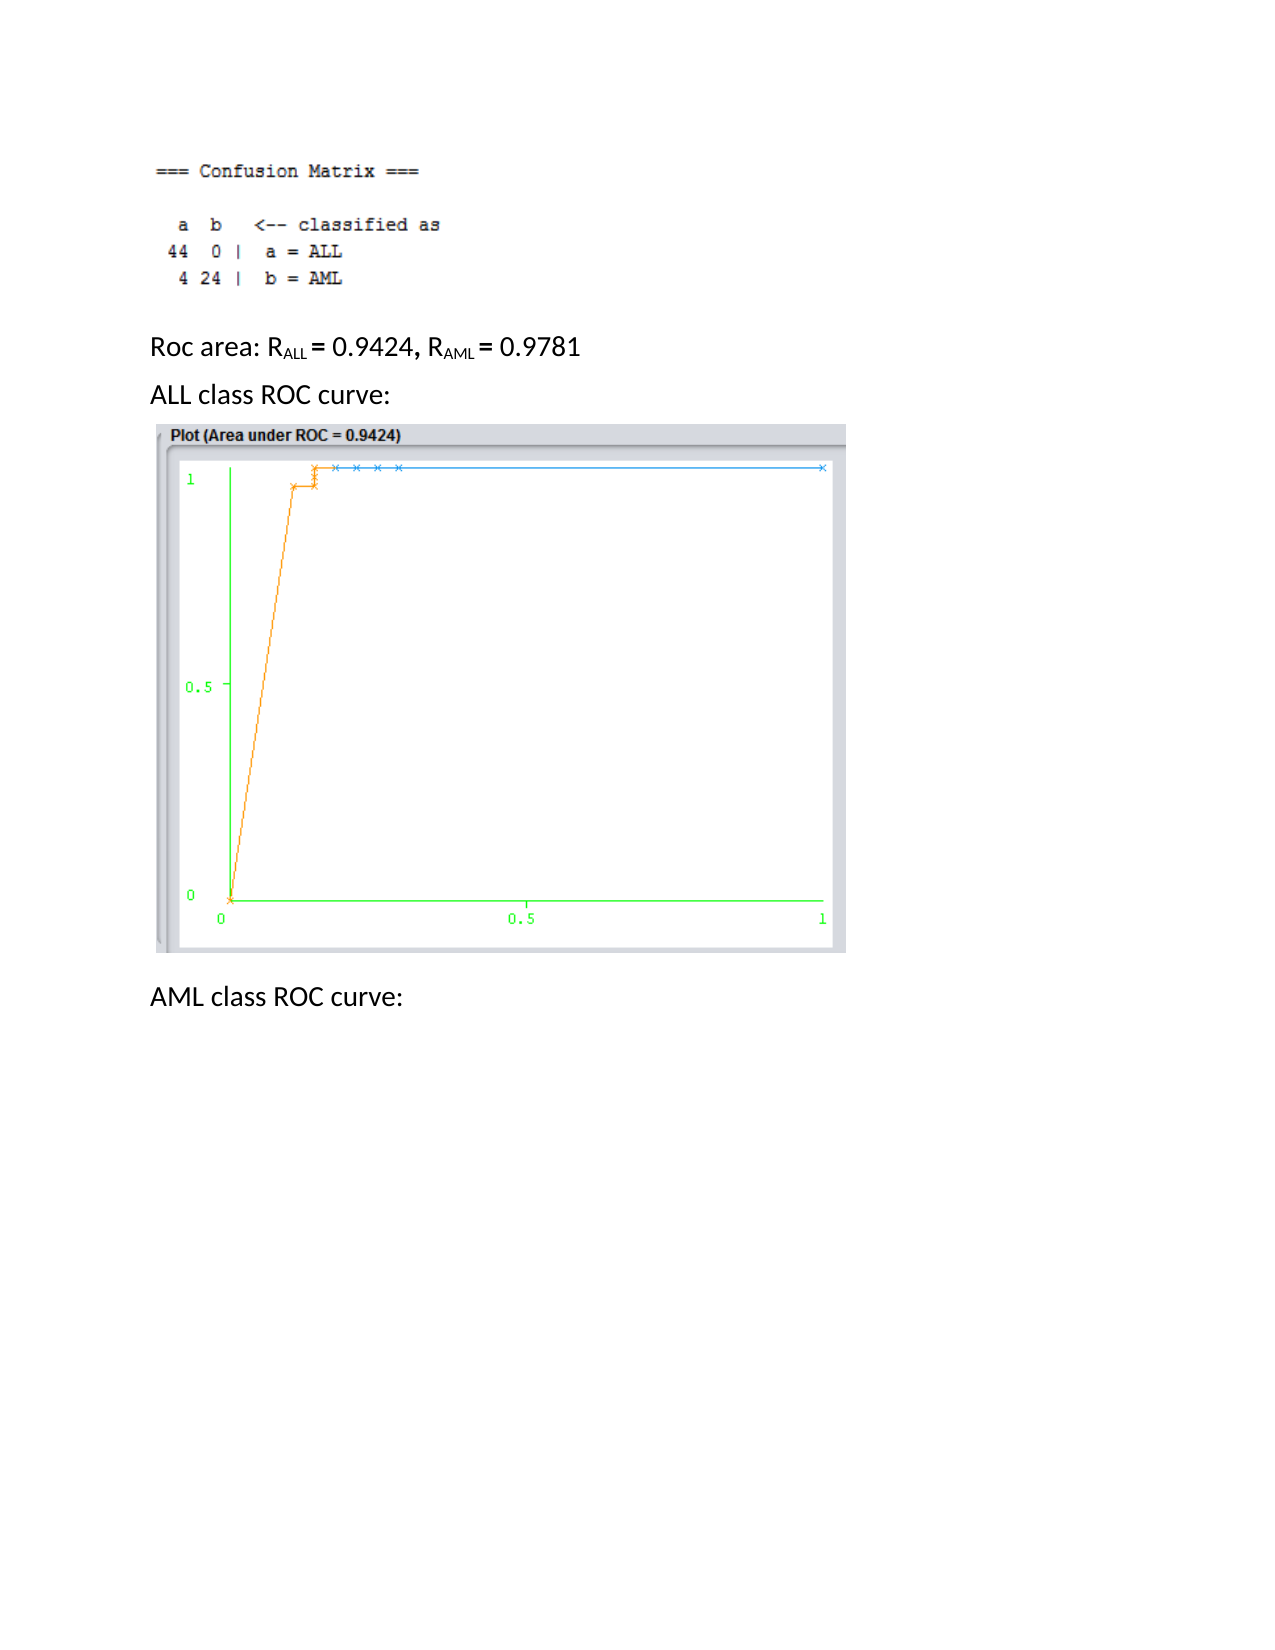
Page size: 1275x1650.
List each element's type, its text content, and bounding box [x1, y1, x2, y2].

picture [150, 150, 458, 316]
text AML class ROC curve: [150, 978, 1125, 1013]
text ALL class ROC curve: [150, 376, 1125, 412]
picture [156, 424, 846, 953]
text Roc area: RALL = 0.9424, RAML = 0.9781 [150, 328, 1125, 364]
